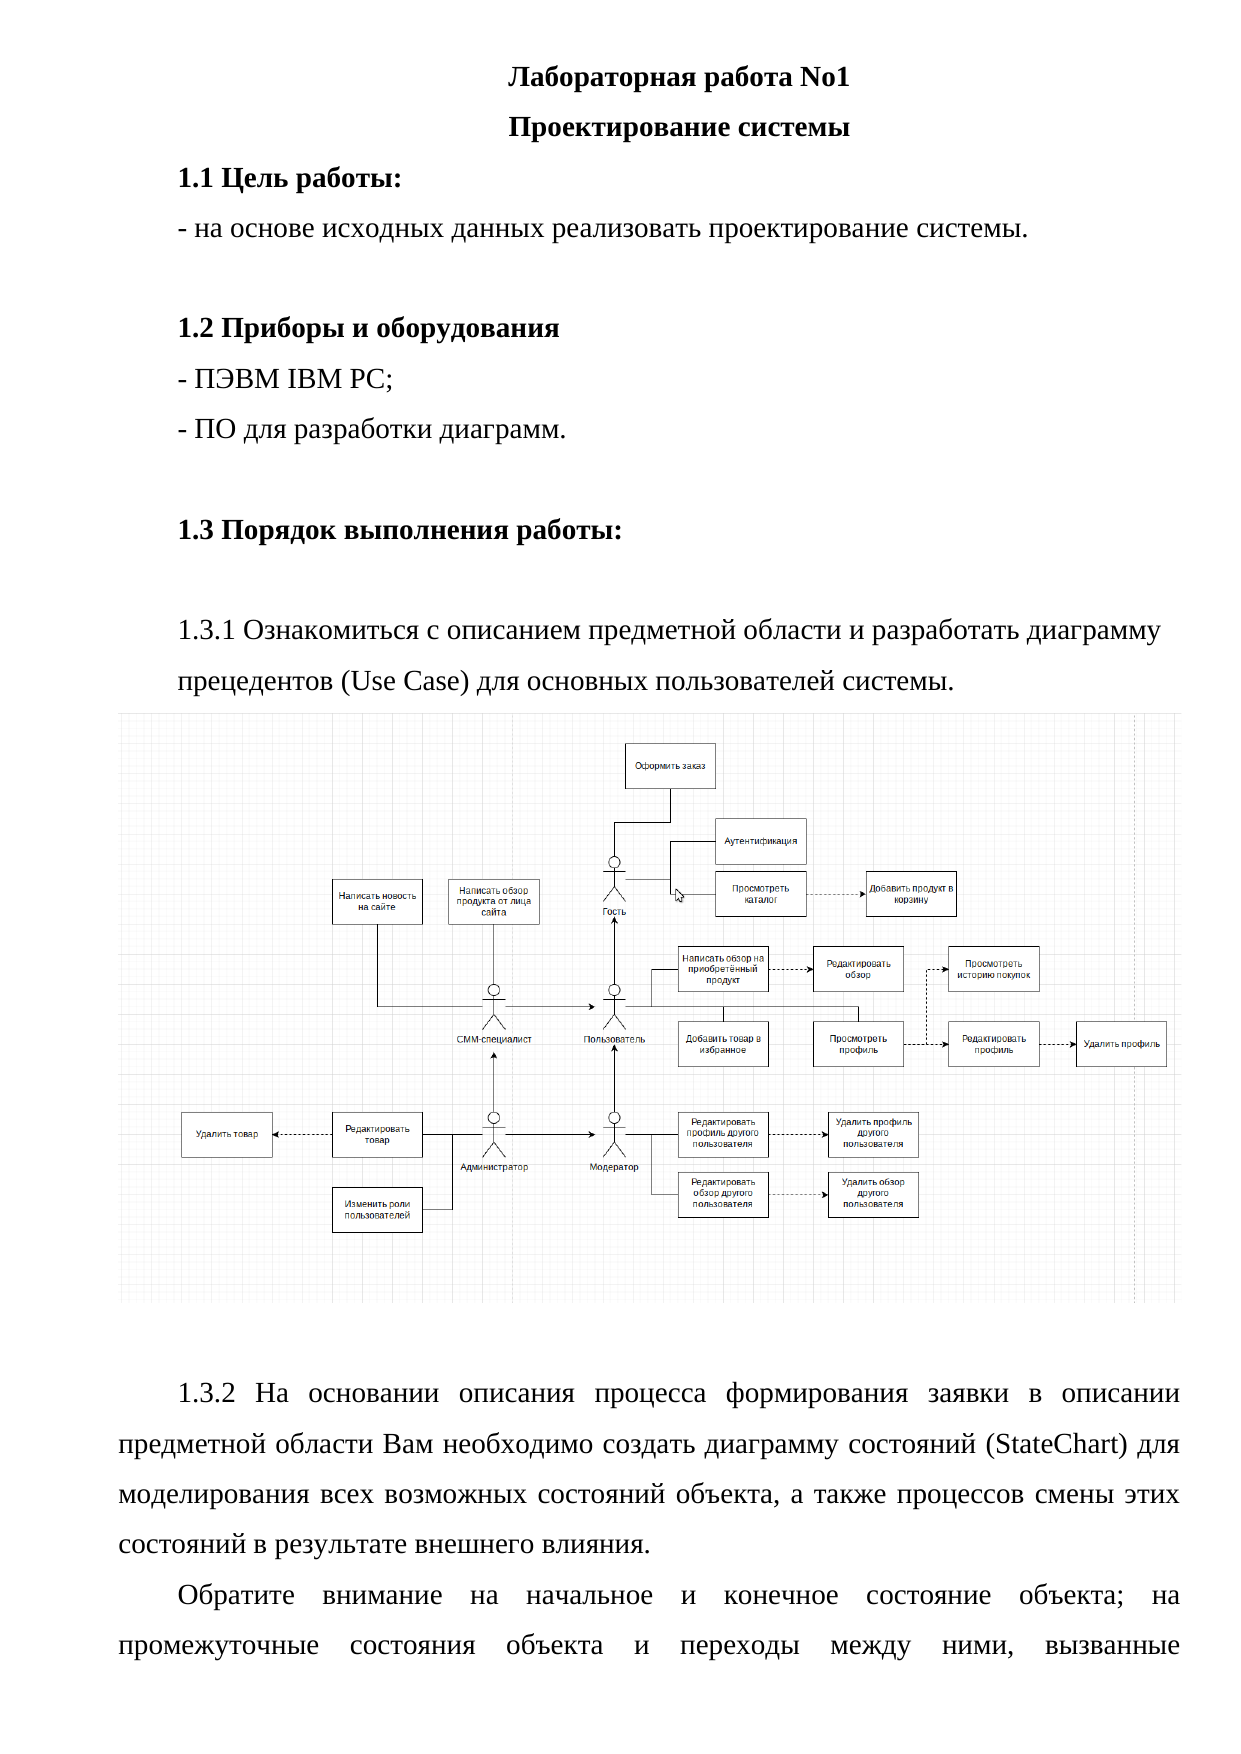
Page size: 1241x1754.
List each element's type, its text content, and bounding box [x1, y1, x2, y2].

text - ПО для разработки диаграмм. [118, 411, 1181, 445]
text 1.3 Порядок выполнения работы: [118, 512, 1181, 545]
text Лабораторная работа No1 [118, 59, 1181, 93]
text - на основе исходных данных реализовать проектирование системы. [118, 210, 1181, 243]
text прецедентов (Use Case) для основных пользователей системы. [118, 663, 1181, 696]
text 1.3.1 Ознакомиться с описанием предметной области и разработать диаграмму [118, 612, 1181, 646]
picture [118, 713, 1182, 1303]
text - ПЭВМ IBM PC; [118, 361, 1181, 394]
text 1.1 Цель работы: [118, 160, 1181, 193]
text 1.3.2 На основании описания процесса формирования заявки в описании предметной области Вам необходимо создать диаграмму состояний (StateChart) для моделирования всех возможных состояний объекта, а также процессов смены этих состояний в результате внешнего влияния. [118, 1376, 1181, 1560]
text 1.2 Приборы и оборудования [118, 311, 1181, 344]
text Проектирование системы [118, 109, 1181, 143]
